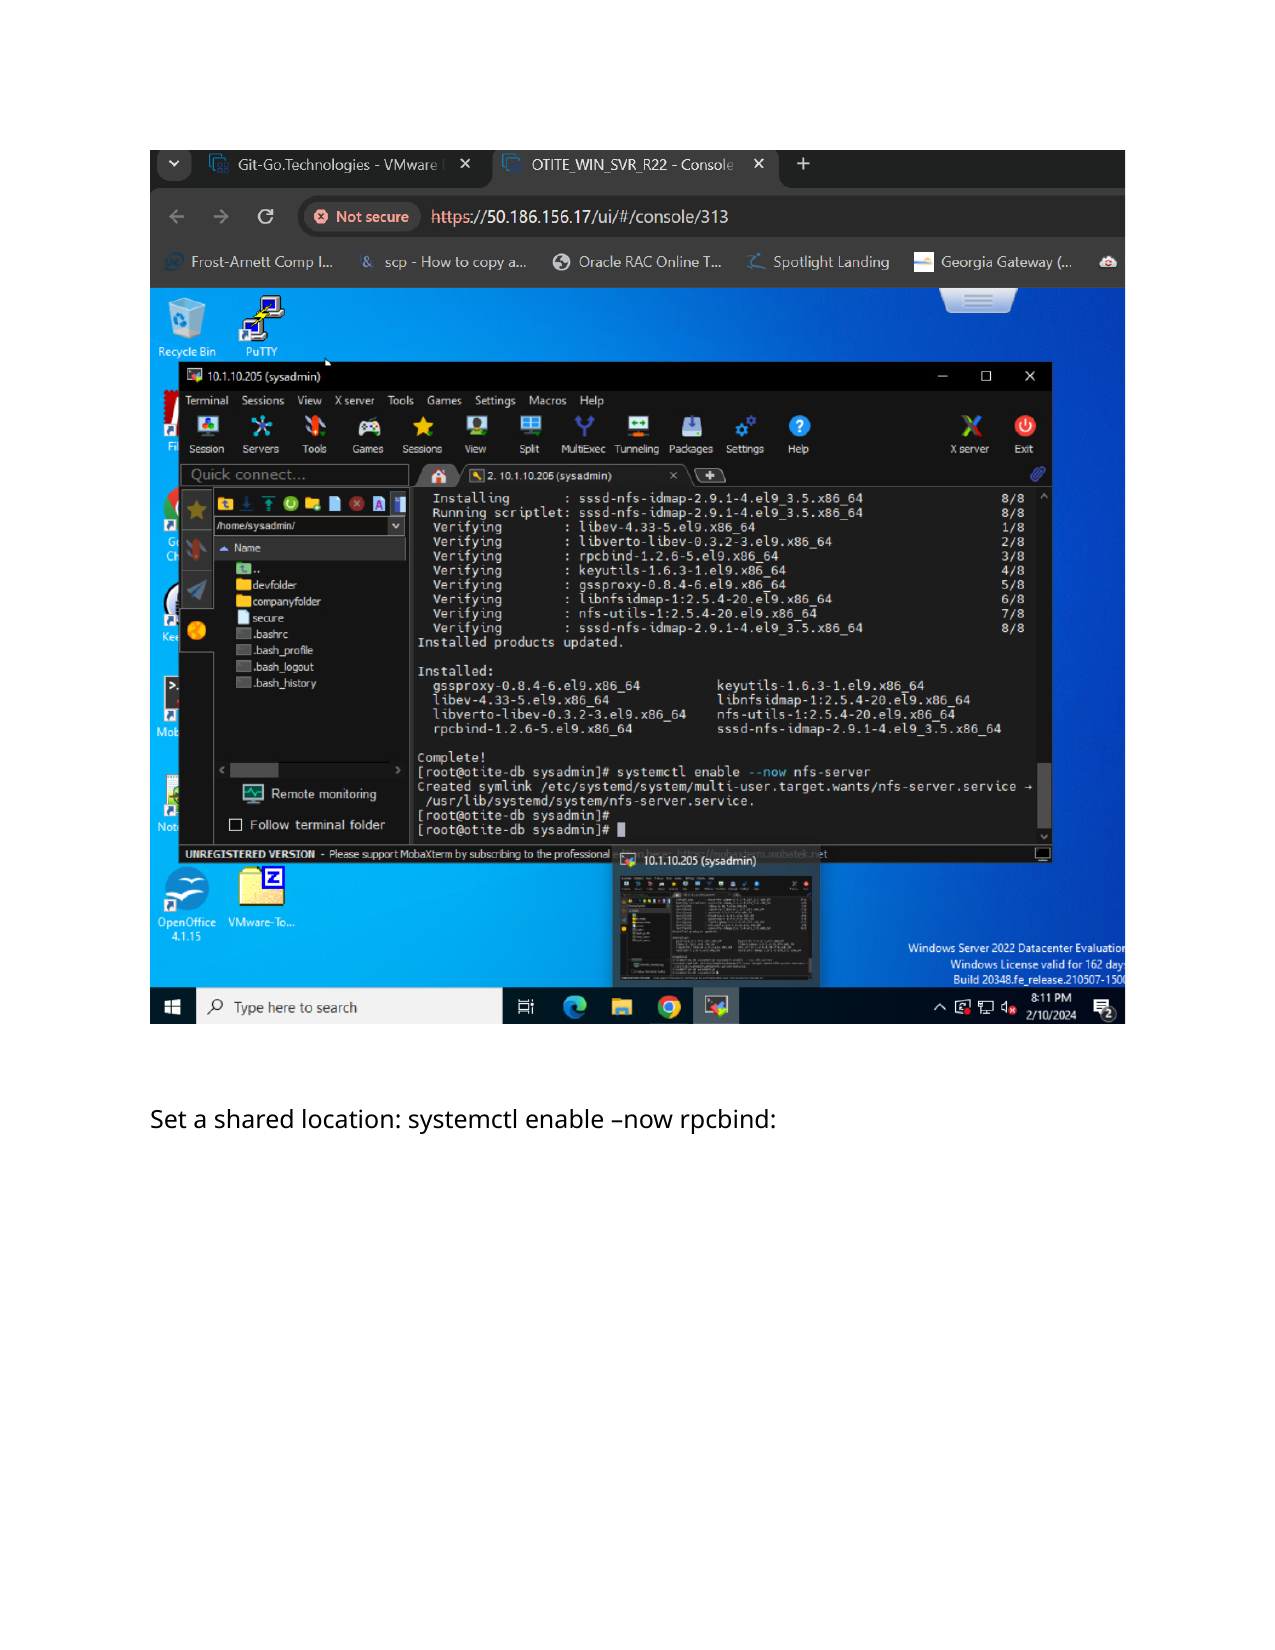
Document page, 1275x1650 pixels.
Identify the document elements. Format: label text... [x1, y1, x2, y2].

picture [182, 348, 195, 355]
text Set a shared location: systemctl enable –now rpcbind: [150, 1102, 1125, 1136]
picture [248, 348, 259, 355]
picture [240, 918, 247, 926]
picture [150, 345, 163, 355]
picture [158, 728, 166, 735]
picture [239, 866, 284, 905]
picture [164, 868, 208, 911]
picture [150, 150, 1125, 1024]
